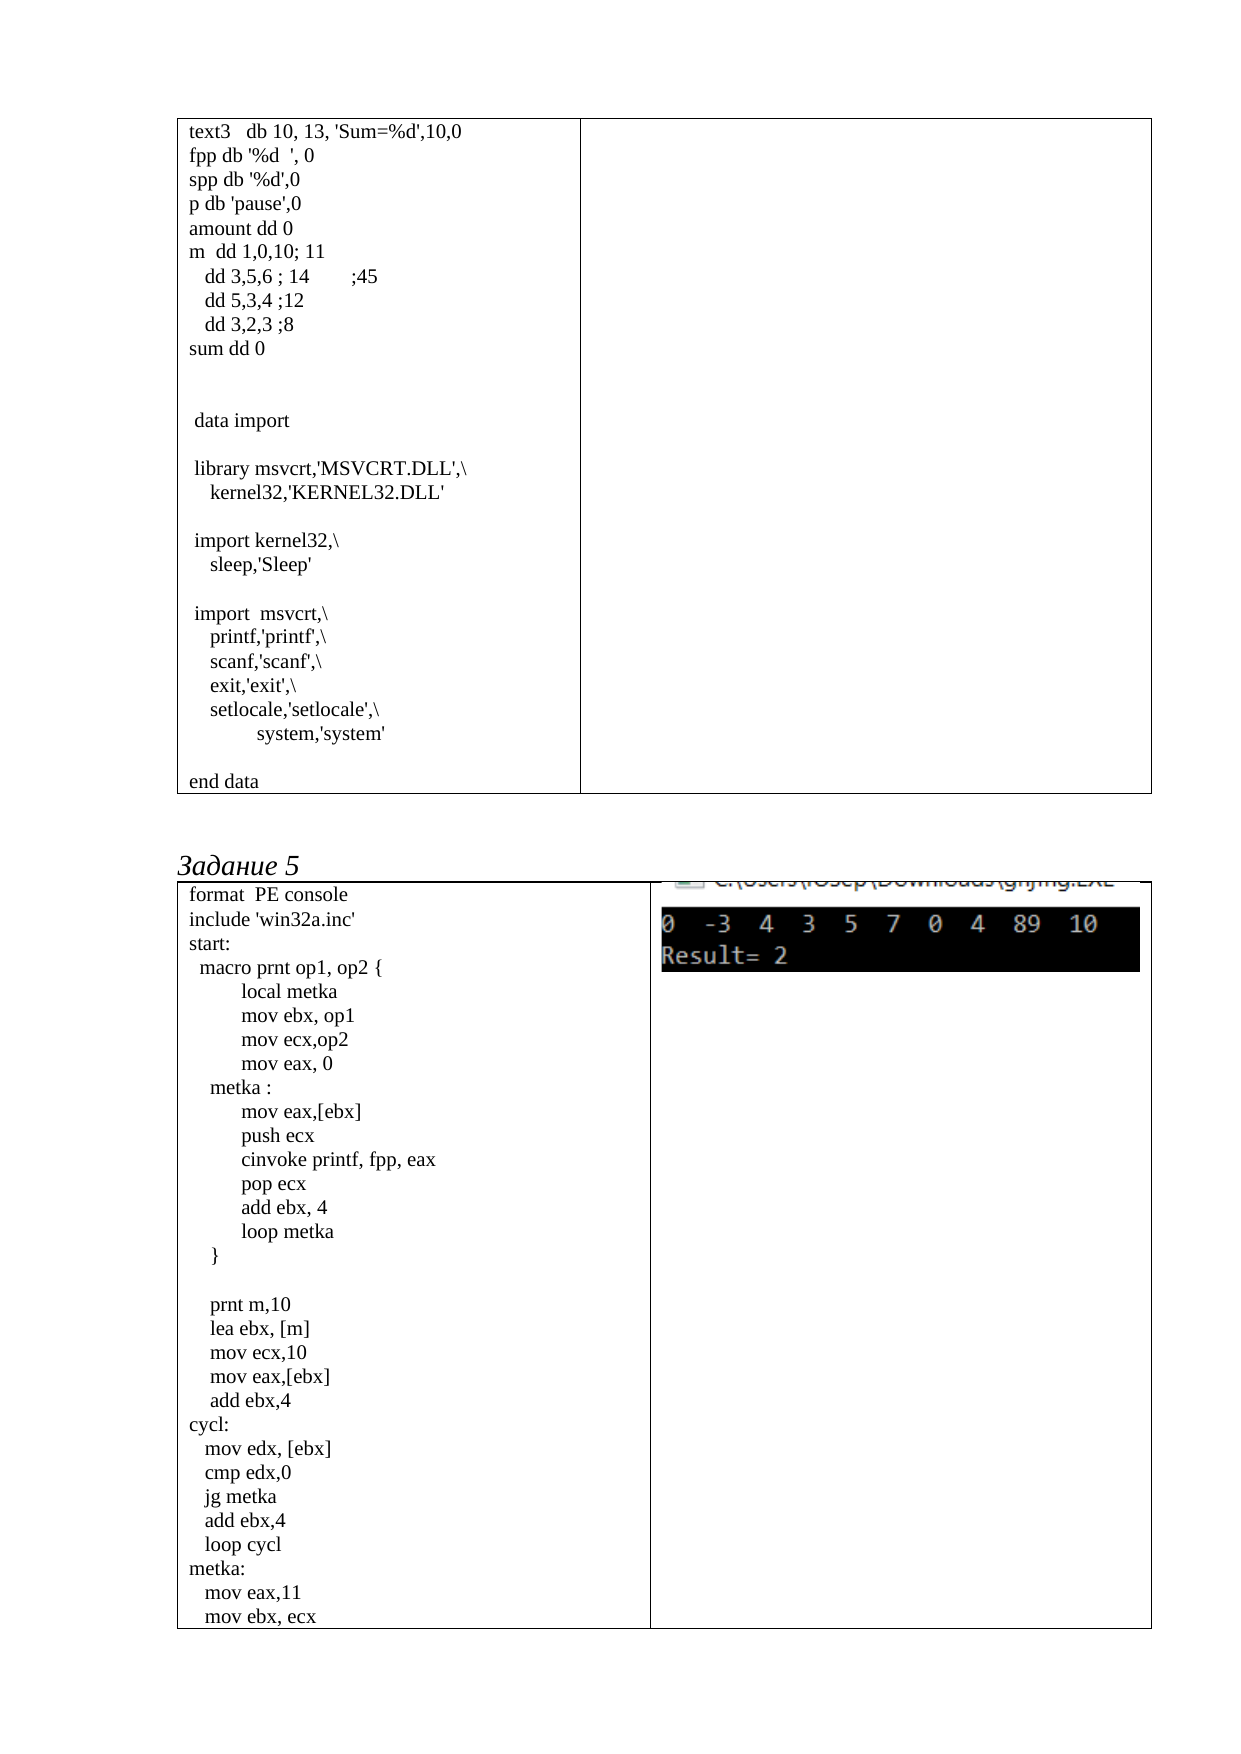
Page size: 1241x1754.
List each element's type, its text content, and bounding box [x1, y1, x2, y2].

picture [661, 882, 1140, 972]
table_header [651, 883, 1151, 1628]
subtitle Задание 5 [177, 848, 1152, 881]
table_header [581, 119, 1151, 793]
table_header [178, 883, 650, 1628]
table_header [178, 119, 580, 793]
